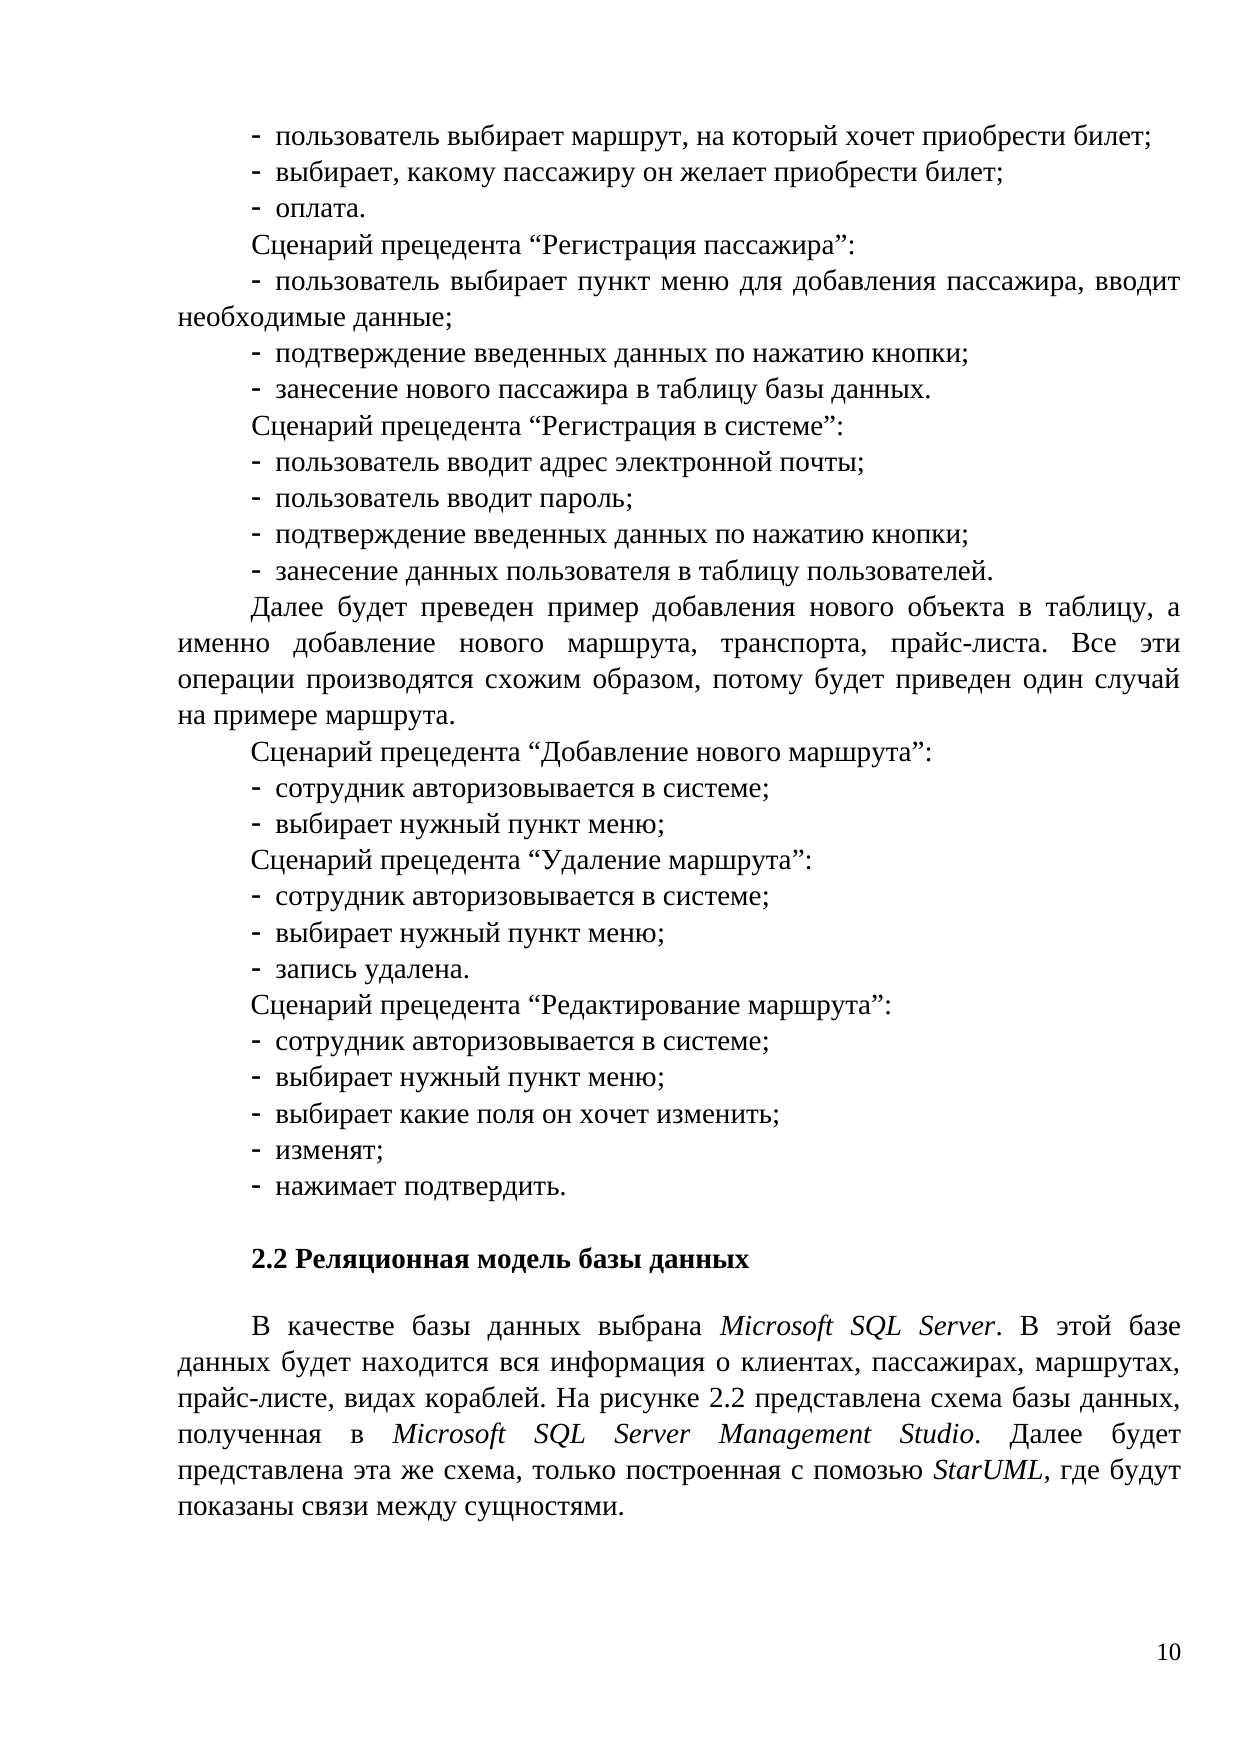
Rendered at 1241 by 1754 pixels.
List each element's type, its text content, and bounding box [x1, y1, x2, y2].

list занесение данных пользователя в таблицу пользователей. [177, 553, 1181, 586]
list сотрудник авторизовывается в системе; [177, 1023, 1181, 1057]
list выбирает нужный пункт меню; [177, 1059, 1181, 1093]
list выбирает нужный пункт меню; [177, 915, 1181, 948]
text Сценарий прецедента “Редактирование маршрута”: [250, 987, 1181, 1021]
list подтверждение введенных данных по нажатию кнопки; [177, 335, 1181, 369]
list выбирает какие поля он хочет изменить; [177, 1096, 1181, 1129]
list занесение нового пассажира в таблицу базы данных. [177, 372, 1181, 405]
list запись удалена. [177, 951, 1181, 984]
list выбирает нужный пункт меню; [177, 806, 1181, 840]
list пользователь вводит пароль; [177, 480, 1181, 514]
list сотрудник авторизовывается в системе; [177, 770, 1181, 803]
text Далее будет преведен пример добавления нового объекта в таблицу, а именно добавление нового маршрута, транспорта, прайс-листа. Все эти операции производятся схожим образом, потому будет приведен один случай на примере маршрута. [177, 589, 1181, 731]
subtitle Реляционная модель базы данных [251, 1241, 1181, 1274]
list выбирает, какому пассажиру он желает приобрести билет; [251, 154, 1181, 188]
list оплата. [251, 191, 1181, 224]
list нажимает подтвердить. [177, 1168, 1181, 1202]
list сотрудник авторизовывается в системе; [177, 878, 1181, 912]
text Сценарий прецедента “Регистрация пассажира”: [251, 227, 1181, 260]
list пользователь вводит адрес электронной почты; [177, 444, 1181, 478]
list подтверждение введенных данных по нажатию кнопки; [177, 517, 1181, 550]
text Сценарий прецедента “Удаление маршрута”: [250, 842, 1181, 876]
list изменят; [177, 1132, 1181, 1166]
text В качестве базы данных выбрана Microsoft SQL Server. В этой базе данных будет находится вся информация о клиентах, пассажирах, маршрутах, прайс-листе, видах кораблей. На рисунке 2.2 представлена схема базы данных, полученная в Microsoft SQL Server Management Studio. Далее будет представлена эта же схема, только построенная с помозью StarUML, где будут показаны связи между сущностями. [177, 1308, 1181, 1522]
text Сценарий прецедента “Добавление нового маршрута”: [250, 734, 1181, 767]
text Сценарий прецедента “Регистрация в системе”: [251, 408, 1181, 441]
list пользователь выбирает пункт меню для добавления пассажира, вводит необходимые данные; [177, 263, 1181, 333]
list пользователь выбирает маршрут, на который хочет приобрести билет; [251, 118, 1181, 152]
